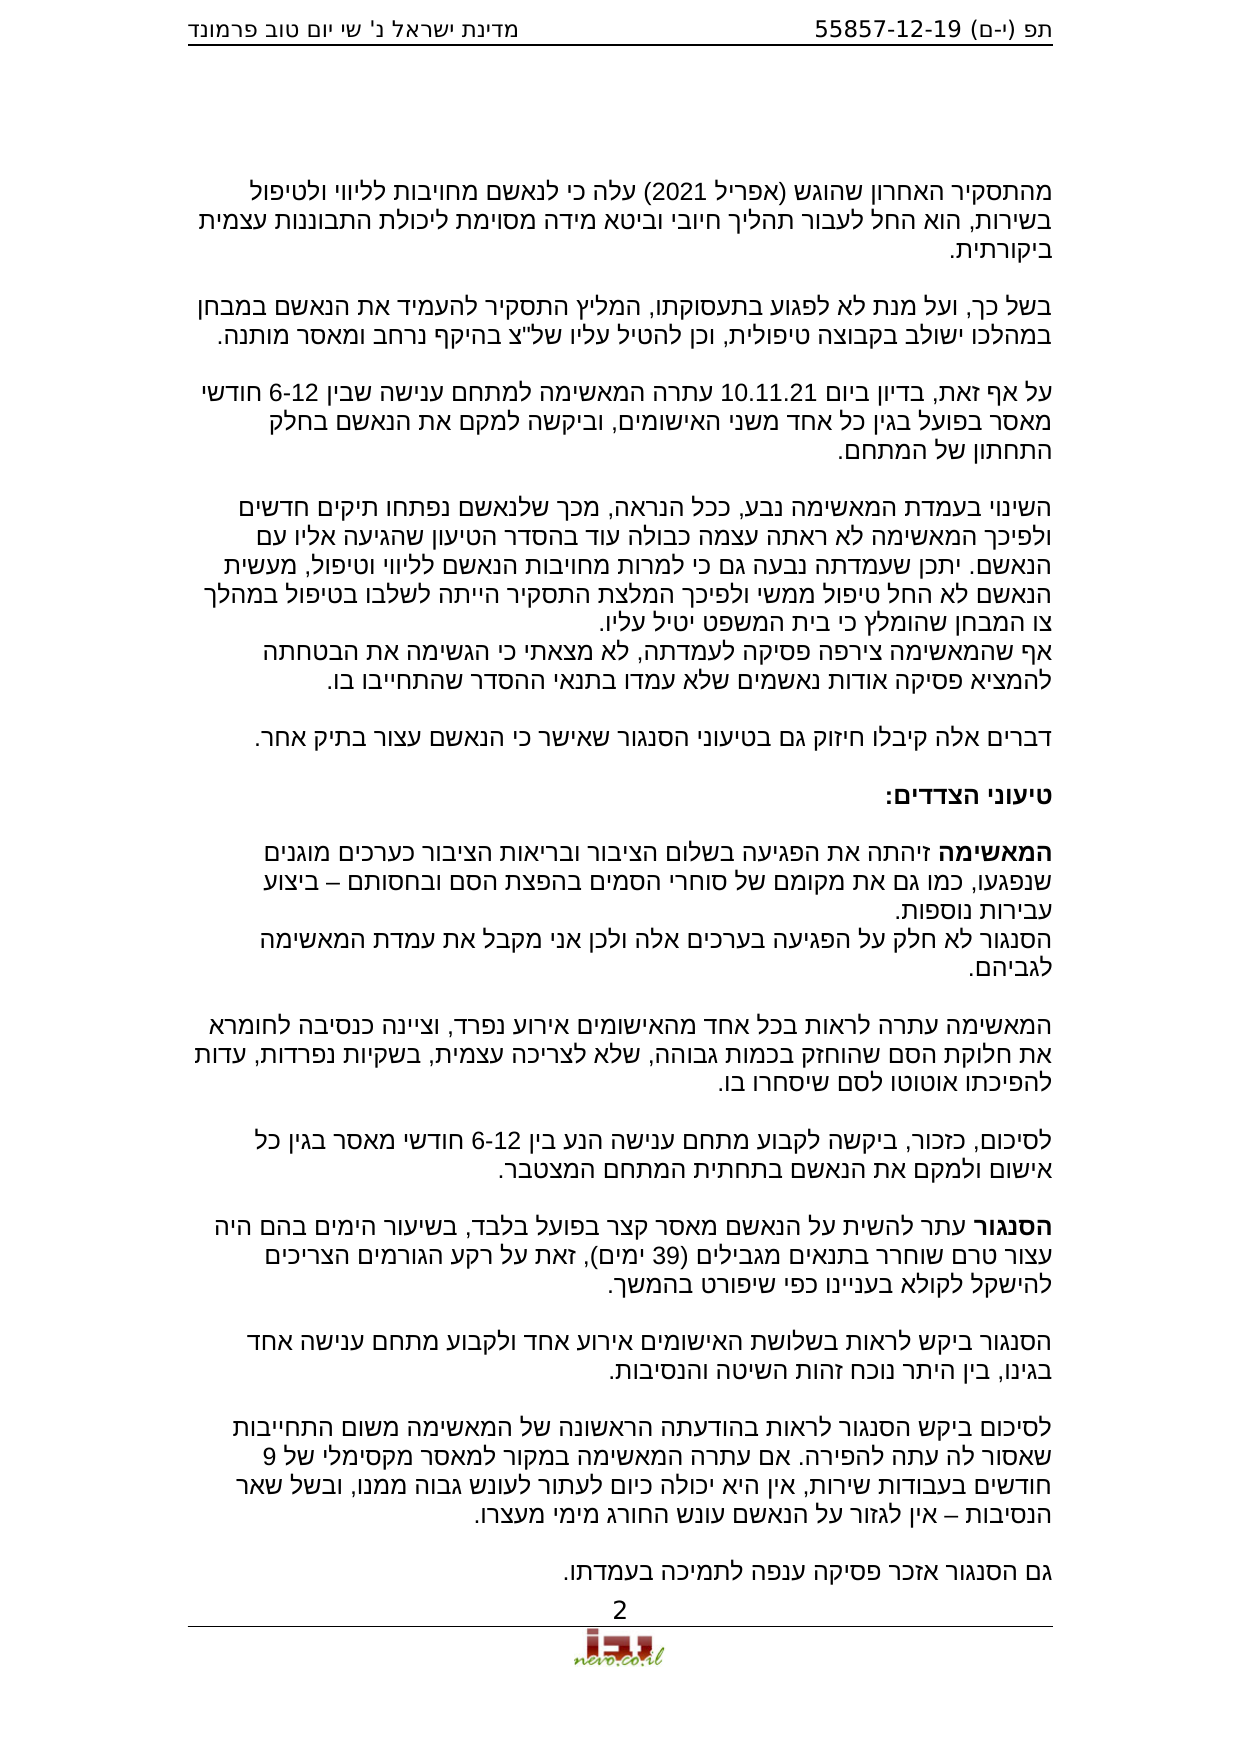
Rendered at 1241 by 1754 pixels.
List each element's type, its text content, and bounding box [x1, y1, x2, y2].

picture [574, 1628, 666, 1667]
text הסנגור לא חלק על הפגיעה בערכים אלה ולכן אני מקבל את עמדת המאשימה לגביהם. [187, 925, 1053, 982]
text לסיכום, כזכור, ביקשה לקבוע מתחם ענישה הנע בין 6-12 חודשי מאסר בגין כל אישום ולמקם את הנאשם בתחתית המתחם המצטבר. [187, 1126, 1053, 1183]
text גם הסנגור אזכר פסיקה ענפה לתמיכה בעמדתו. [187, 1557, 1053, 1586]
text המאשימה זיהתה את הפגיעה בשלום הציבור ובריאות הציבור כערכים מוגנים שנפגעו, כמו גם את מקומם של סוחרי הסמים בהפצת הסם ובחסותם – ביצוע עבירות נוספות. [187, 838, 1053, 925]
text אף שהמאשימה צירפה פסיקה לעמדתה, לא מצאתי כי הגשימה את הבטחתה להמציא פסיקה אודות נאשמים שלא עמדו בתנאי ההסדר שהתחייבו בו. [187, 637, 1053, 695]
text מהתסקיר האחרון שהוגש (אפריל 2021) עלה כי לנאשם מחויבות לליווי ולטיפול בשירות, הוא החל לעבור תהליך חיובי וביטא מידה מסוימת ליכולת התבוננות עצמית ביקורתית. [187, 177, 1053, 263]
text לסיכום ביקש הסנגור לראות בהודעתה הראשונה של המאשימה משום התחייבות שאסור לה עתה להפירה. אם עתרה המאשימה במקור למאסר מקסימלי של 9 חודשים בעבודות שירות, אין היא יכולה כיום לעתור לעונש גבוה ממנו, ובשל שאר הנסיבות – אין לגזור על הנאשם עונש החורג מימי מעצרו. [187, 1413, 1053, 1528]
text השינוי בעמדת המאשימה נבע, ככל הנראה, מכך שלנאשם נפתחו תיקים חדשים ולפיכך המאשימה לא ראתה עצמה כבולה עוד בהסדר הטיעון שהגיעה אליו עם הנאשם. יתכן שעמדתה נבעה גם כי למרות מחויבות הנאשם לליווי וטיפול, מעשית הנאשם לא החל טיפול ממשי ולפיכך המלצת התסקיר הייתה לשלבו בטיפול במהלך צו המבחן שהומלץ כי בית המשפט יטיל עליו. [187, 493, 1053, 637]
text בשל כך, ועל מנת לא לפגוע בתעסוקתו, המליץ התסקיר להעמיד את הנאשם במבחן במהלכו ישולב בקבוצה טיפולית, וכן להטיל עליו של"צ בהיקף נרחב ומאסר מותנה. [187, 292, 1053, 350]
text דברים אלה קיבלו חיזוק גם בטיעוני הסנגור שאישר כי הנאשם עצור בתיק אחר. [187, 723, 1053, 752]
text טיעוני הצדדים: [187, 781, 1053, 810]
text הסנגור ביקש לראות בשלושת האישומים אירוע אחד ולקבוע מתחם ענישה אחד בגינו, בין היתר נוכח זהות השיטה והנסיבות. [187, 1327, 1053, 1385]
text המאשימה עתרה לראות בכל אחד מהאישומים אירוע נפרד, וציינה כנסיבה לחומרא את חלוקת הסם שהוחזק בכמות גבוהה, שלא לצריכה עצמית, בשקיות נפרדות, עדות להפיכתו אוטוטו לסם שיסחרו בו. [187, 1011, 1053, 1097]
text הסנגור עתר להשית על הנאשם מאסר קצר בפועל בלבד, בשיעור הימים בהם היה עצור טרם שוחרר בתנאים מגבילים (39 ימים), זאת על רקע הגורמים הצריכים להישקל לקולא בעניינו כפי שיפורט בהמשך. [187, 1212, 1053, 1298]
text על אף זאת, בדיון ביום 10.11.21 עתרה המאשימה למתחם ענישה שבין 6-12 חודשי מאסר בפועל בגין כל אחד משני האישומים, וביקשה למקם את הנאשם בחלק התחתון של המתחם. [187, 378, 1053, 465]
